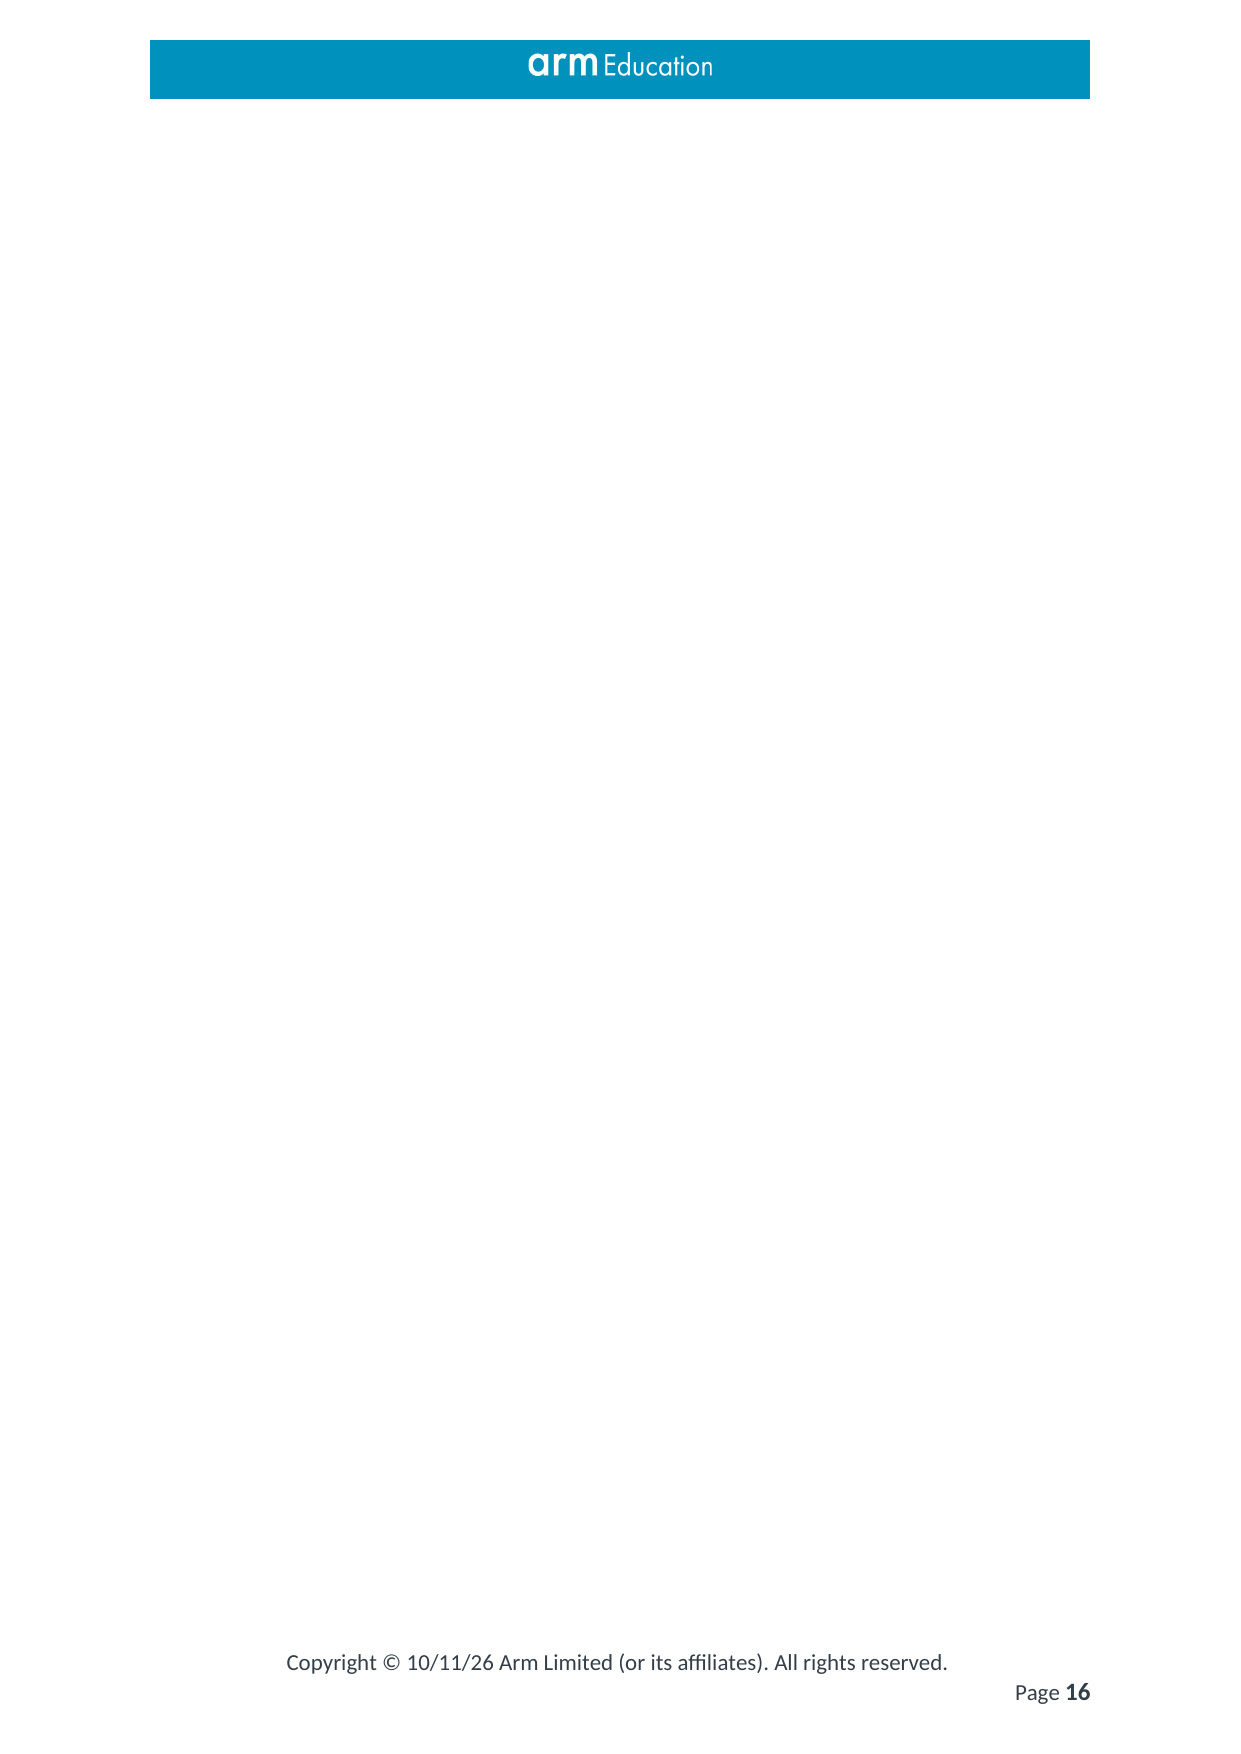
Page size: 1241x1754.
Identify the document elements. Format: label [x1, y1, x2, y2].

picture [570, 54, 597, 75]
picture [675, 58, 679, 75]
picture [529, 54, 548, 75]
picture [554, 54, 566, 75]
picture [606, 55, 615, 75]
